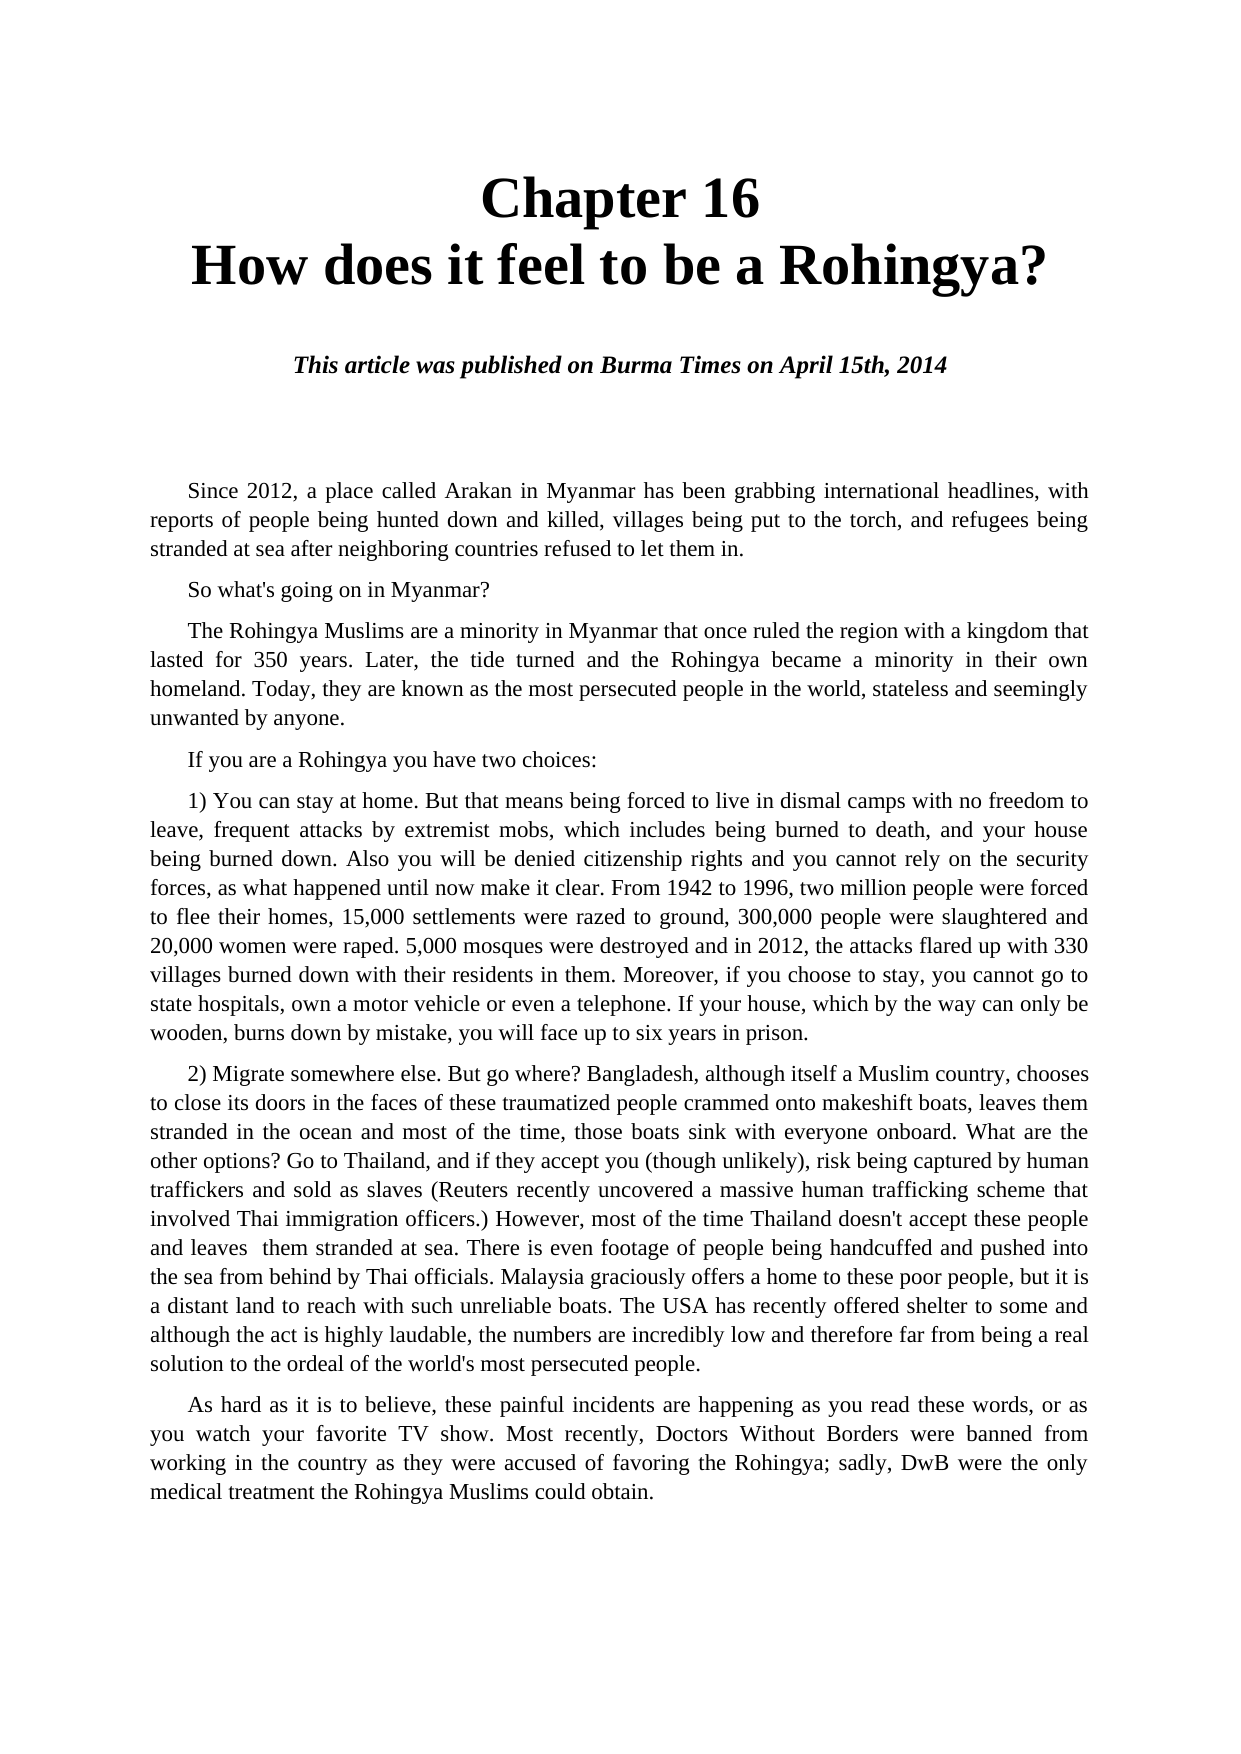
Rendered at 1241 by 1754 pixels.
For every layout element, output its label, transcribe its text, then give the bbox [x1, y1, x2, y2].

text If you are a Rohingya you have two choices: [150, 746, 1090, 772]
text 1) You can stay at home. But that means being forced to live in dismal camps with no freedom to leave, frequent attacks by extremist mobs, which includes being burned to death, and your house being burned down. Also you will be denied citizenship rights and you cannot rely on the security forces, as what happened until now make it clear. From 1942 to 1996, two million people were forced to flee their homes, 15,000 settlements were razed to ground, 300,000 people were slaughtered and 20,000 women were raped. 5,000 mosques were destroyed and in 2012, the attacks flared up with 330 villages burned down with their residents in them. Moreover, if you choose to stay, you cannot go to state hospitals, own a motor vehicle or even a telephone. If your house, which by the way can only be wooden, burns down by mistake, you will face up to six years in prison. [150, 787, 1090, 1045]
text As hard as it is to believe, these painful incidents are happening as you read these words, or as you watch your favorite TV show. Most recently, Doctors Without Borders were banned from working in the country as they were accused of favoring the Rohingya; sadly, DwB were the only medical treatment the Rohingya Muslims could obtain. [150, 1391, 1090, 1505]
text The Rohingya Muslims are a minority in Myanmar that once ruled the region with a kingdom that lasted for 350 years. Later, the tide turned and the Rohingya became a minority in their own homeland. Today, they are known as the most persecuted people in the world, stateless and seemingly unwanted by anyone. [150, 617, 1090, 731]
text So what's going on in Myanmar? [150, 576, 1090, 602]
text Chapter 16 How does it feel to be a Rohingya? [150, 162, 1090, 297]
text 2) Migrate somewhere else. But go where? Bangladesh, although itself a Muslim country, chooses to close its doors in the faces of these traumatized people crammed onto makeshift boats, leaves them stranded in the ocean and most of the time, those boats sink with everyone onboard. What are the other options? Go to Thailand, and if they accept you (though unlikely), risk being captured by human traffickers and sold as slaves (Reuters recently uncovered a massive human trafficking scheme that involved Thai immigration officers.) However, most of the time Thailand doesn't accept these people and leaves them stranded at sea. There is even footage of people being handcuffed and pushed into the sea from behind by Thai officials. Malaysia graciously offers a home to these poor people, but it is a distant land to reach with such unreliable boats. The USA has recently offered shelter to some and although the act is highly laudable, the numbers are incredibly low and therefore far from being a real solution to the ordeal of the world's most persecuted people. [150, 1060, 1090, 1376]
text Since 2012, a place called Arakan in Myanmar has been grabbing international headlines, with reports of people being hunted down and killed, villages being put to the torch, and refugees being stranded at sea after neighboring countries refused to let them in. [150, 477, 1090, 561]
text This article was published on Burma Times on April 15th, 2014 [150, 351, 1090, 379]
